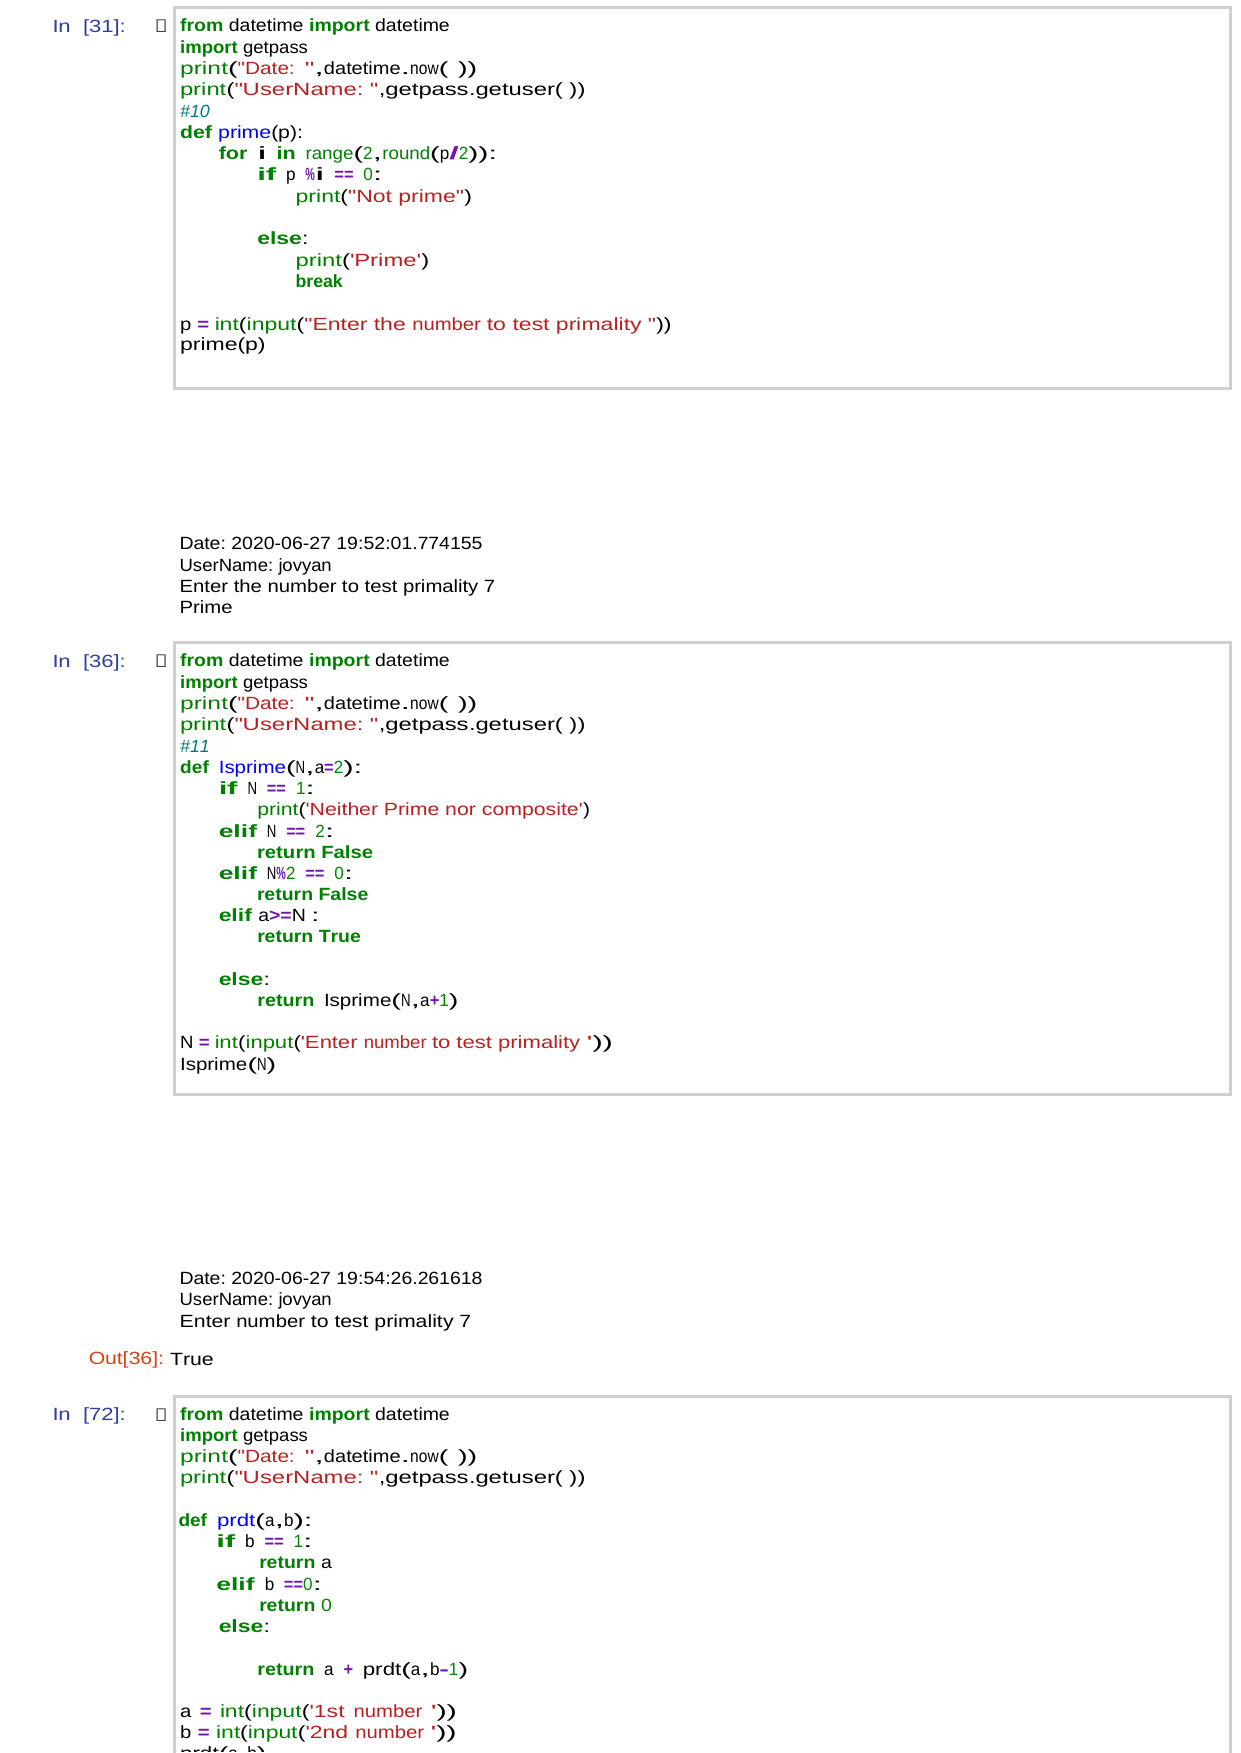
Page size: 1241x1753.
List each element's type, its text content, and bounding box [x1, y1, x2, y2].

text UserName: jovyan [179, 554, 1240, 575]
text Enter the number to test primality 7 Prime [179, 576, 504, 617]
text Enter number to test primality 7 Out[36]: True [88, 1310, 504, 1369]
text In [31]:  [176, 14, 1229, 38]
text Date: 2020-06-27 19:54:26.261618 [179, 1268, 1240, 1288]
text In [31]:  [52, 14, 173, 38]
text Date: 2020-06-27 19:52:01.774155 [179, 533, 1240, 553]
text In [72]:  [176, 1402, 1229, 1426]
text In [72]:  [52, 1402, 173, 1426]
text In [36]:  [176, 649, 1229, 673]
text In [36]:  [52, 649, 173, 673]
text UserName: jovyan [179, 1289, 1240, 1309]
